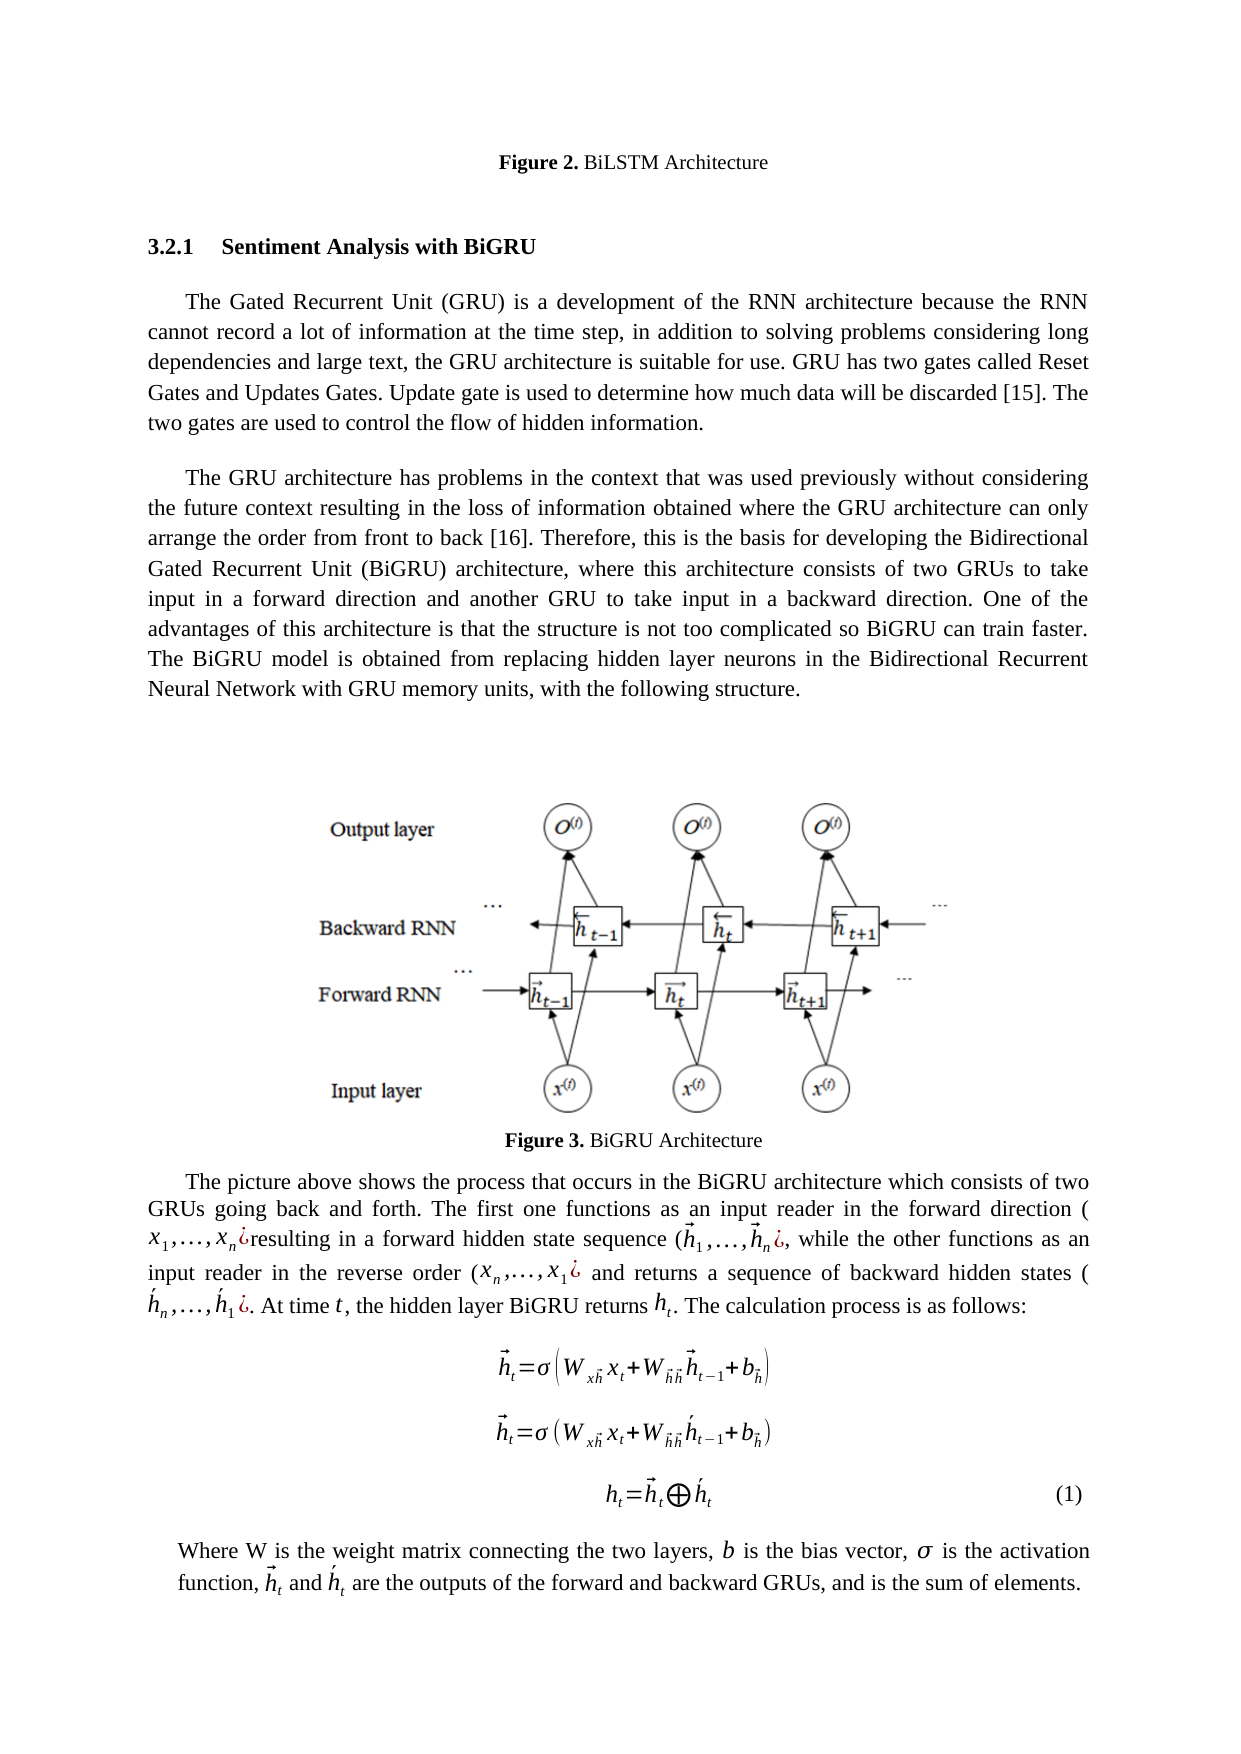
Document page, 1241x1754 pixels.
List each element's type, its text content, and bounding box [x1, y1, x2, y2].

text (1) [552, 1476, 1090, 1511]
text 3.2.1 Sentiment Analysis with BiGRU [148, 233, 1090, 259]
picture [305, 803, 963, 1116]
text Figure 2. BiLSTM Architecture [177, 150, 1090, 174]
text Figure 3. BiGRU Architecture [177, 1128, 1090, 1152]
text The picture above shows the process that occurs in the BiGRU architecture which consists of two GRUs going back and forth. The first one functions as an input reader in the forward direction (resulting in a forward hidden state sequence (, while the other functions as an input reader in the reverse order ( and returns a sequence of backward hidden states (. At time , the hidden layer BiGRU returns . The calculation process is as follows: [148, 1168, 1090, 1322]
text Where W is the weight matrix connecting the two layers, is the bias vector, 𝜎 is the activation function, and are the outputs of the forward and backward GRUs, and is the sum of elements. [177, 1536, 1090, 1600]
text The GRU architecture has problems in the context that was used previously without considering the future context resulting in the loss of information obtained where the GRU architecture can only arrange the order from front to back [16]. Therefore, this is the basis for developing the Bidirectional Gated Recurrent Unit (BiGRU) architecture, where this architecture consists of two GRUs to take input in a forward direction and another GRU to take input in a backward direction. One of the advantages of this architecture is that the structure is not too complicated so BiGRU can train faster. The BiGRU model is obtained from replacing hidden layer neurons in the Bidirectional Recurrent Neural Network with GRU memory units, with the following structure. [148, 464, 1090, 702]
text The Gated Recurrent Unit (GRU) is a development of the RNN architecture because the RNN cannot record a lot of information at the time step, in addition to solving problems considering long dependencies and large text, the GRU architecture is suitable for use. GRU has two gates called Reset Gates and Updates Gates. Update gate is used to determine how much data will be discarded [15]. The two gates are used to control the flow of hidden information. [148, 288, 1090, 435]
